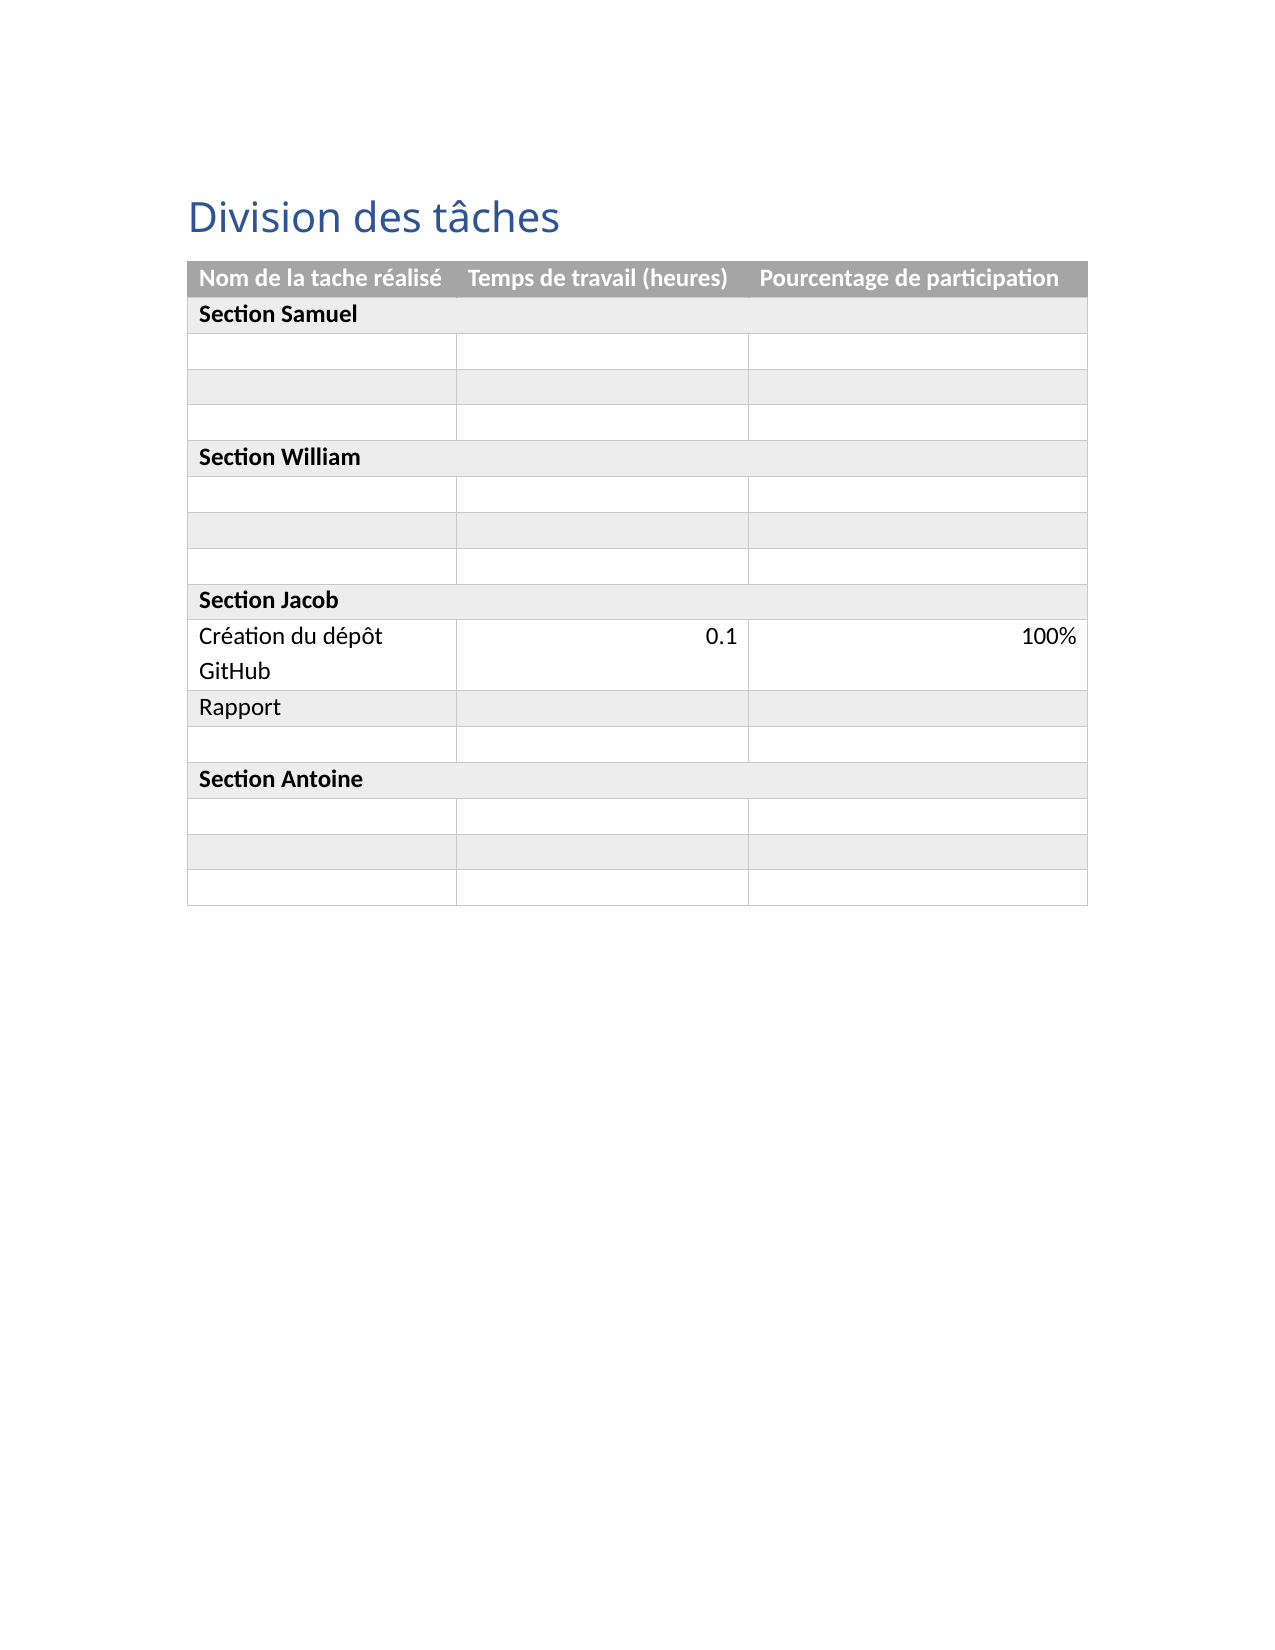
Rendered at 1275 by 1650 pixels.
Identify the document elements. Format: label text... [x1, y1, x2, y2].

table_header Pourcentage de participation [749, 262, 1087, 297]
table_cell Section Jacob [188, 585, 1087, 619]
table_cell [457, 334, 748, 368]
table_cell Section Samuel [188, 298, 1087, 333]
table_cell [457, 691, 748, 726]
table_cell [749, 799, 1087, 833]
table_cell [749, 477, 1087, 512]
table_cell Rapport [188, 691, 456, 726]
table_cell [188, 477, 456, 512]
table_cell [188, 334, 456, 368]
table_cell [749, 727, 1087, 762]
table_header Nom de la tache réalisé [188, 262, 456, 297]
table_cell [749, 405, 1087, 440]
table_cell [457, 513, 748, 548]
table_cell [457, 549, 748, 583]
table_cell Section William [188, 441, 1087, 476]
table_cell [188, 513, 456, 548]
table_cell [749, 870, 1087, 905]
table_cell [457, 799, 748, 833]
subtitle Division des tâches [187, 187, 1088, 244]
table_cell [749, 691, 1087, 726]
table_cell [749, 835, 1087, 869]
table_cell [188, 799, 456, 833]
table_cell Section Antoine [188, 763, 1087, 798]
table_cell [188, 835, 456, 869]
table_cell [188, 370, 456, 404]
table_cell Création du dépôt GitHub [188, 620, 456, 690]
table_cell [457, 727, 748, 762]
table_cell 100% [749, 620, 1087, 690]
table_cell [188, 549, 456, 583]
table_cell [749, 549, 1087, 583]
table_cell [188, 727, 456, 762]
table_cell [457, 835, 748, 869]
table_cell [457, 870, 748, 905]
table_header Temps de travail (heures) [457, 262, 748, 297]
table_cell [749, 513, 1087, 548]
table_cell [457, 370, 748, 404]
table_cell [457, 405, 748, 440]
table_cell 0.1 [457, 620, 748, 690]
table_cell [457, 477, 748, 512]
table_cell [188, 405, 456, 440]
table_cell [749, 370, 1087, 404]
table_cell [749, 334, 1087, 368]
table_cell [188, 870, 456, 905]
